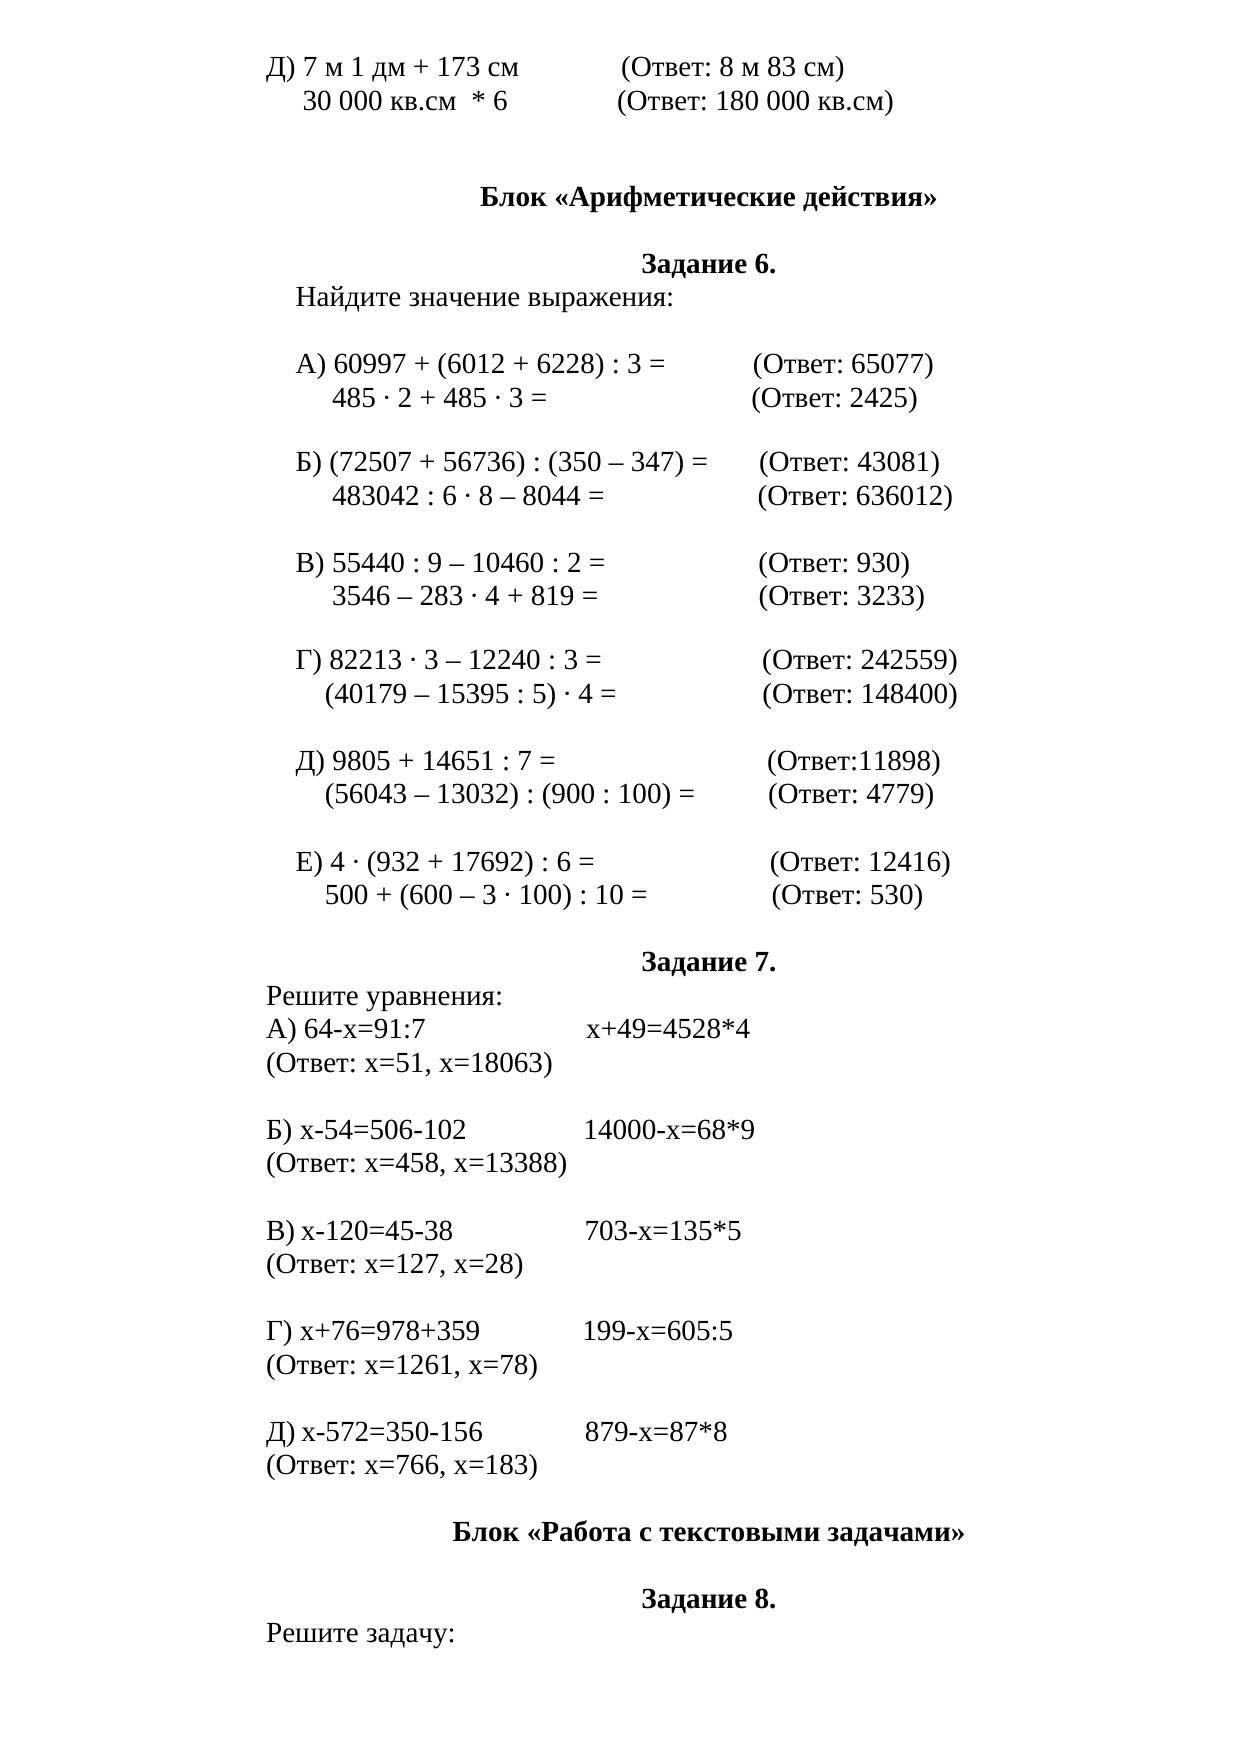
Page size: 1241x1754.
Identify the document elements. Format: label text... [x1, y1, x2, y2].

text Е) 4 ∙ (932 + 17692) : 6 = (Ответ: 12416) [207, 844, 1152, 877]
text (40179 – 15395 : 5) ∙ 4 = (Ответ: 148400) [207, 676, 1152, 709]
text (Ответ: х=127, х=28) [177, 1246, 1152, 1280]
text Д) 7 м 1 дм + 173 см (Ответ: 8 м 83 см) [177, 49, 1152, 83]
text Г) 82213 ∙ 3 – 12240 : 3 = (Ответ: 242559) [207, 642, 1152, 676]
text Д) х-572=350-156 879-х=87*8 [177, 1414, 1152, 1447]
text 485 ∙ 2 + 485 ∙ 3 = (Ответ: 2425) [207, 380, 1152, 444]
text Задание 6. [177, 246, 1152, 279]
text (Ответ: х=1261, х=78) [177, 1347, 1152, 1380]
text Найдите значение выражения: [207, 279, 1152, 313]
text А) 60997 + (6012 + 6228) : 3 = (Ответ: 65077) [207, 347, 1152, 380]
text Задание 7. [177, 944, 1152, 978]
text В) х-120=45-38 703-х=135*5 [177, 1213, 1152, 1246]
text (56043 – 13032) : (900 : 100) = (Ответ: 4779) [207, 777, 1152, 810]
text Б) х-54=506-102 14000-х=68*9 [177, 1112, 1152, 1146]
text 3546 – 283 ∙ 4 + 819 = (Ответ: 3233) [207, 578, 1152, 642]
text Д) 9805 + 14651 : 7 = (Ответ:11898) [207, 743, 1152, 777]
text 500 + (600 – 3 ∙ 100) : 10 = (Ответ: 530) [207, 877, 1152, 911]
text В) 55440 : 9 – 10460 : 2 = (Ответ: 930) [207, 545, 1152, 578]
text Блок «Арифметические действия» [177, 179, 1152, 212]
text Блок «Работа с текстовыми задачами» [177, 1514, 1152, 1548]
text (Ответ: х=766, х=183) [177, 1447, 1152, 1481]
text Решите задачу: [177, 1615, 1152, 1649]
text Решите уравнения: [177, 978, 1152, 1011]
text Б) (72507 + 56736) : (350 – 347) = (Ответ: 43081) [207, 444, 1152, 478]
text А) 64-х=91:7 х+49=4528*4 [177, 1011, 1152, 1045]
text (Ответ: х=458, х=13388) [177, 1146, 1152, 1179]
text Г) х+76=978+359 199-х=605:5 [177, 1313, 1152, 1347]
text 30 000 кв.см * 6 (Ответ: 180 000 кв.см) [177, 83, 1152, 117]
text 483042 : 6 ∙ 8 – 8044 = (Ответ: 636012) [207, 478, 1152, 511]
text Задание 8. [177, 1582, 1152, 1615]
text (Ответ: х=51, х=18063) [177, 1045, 1152, 1078]
